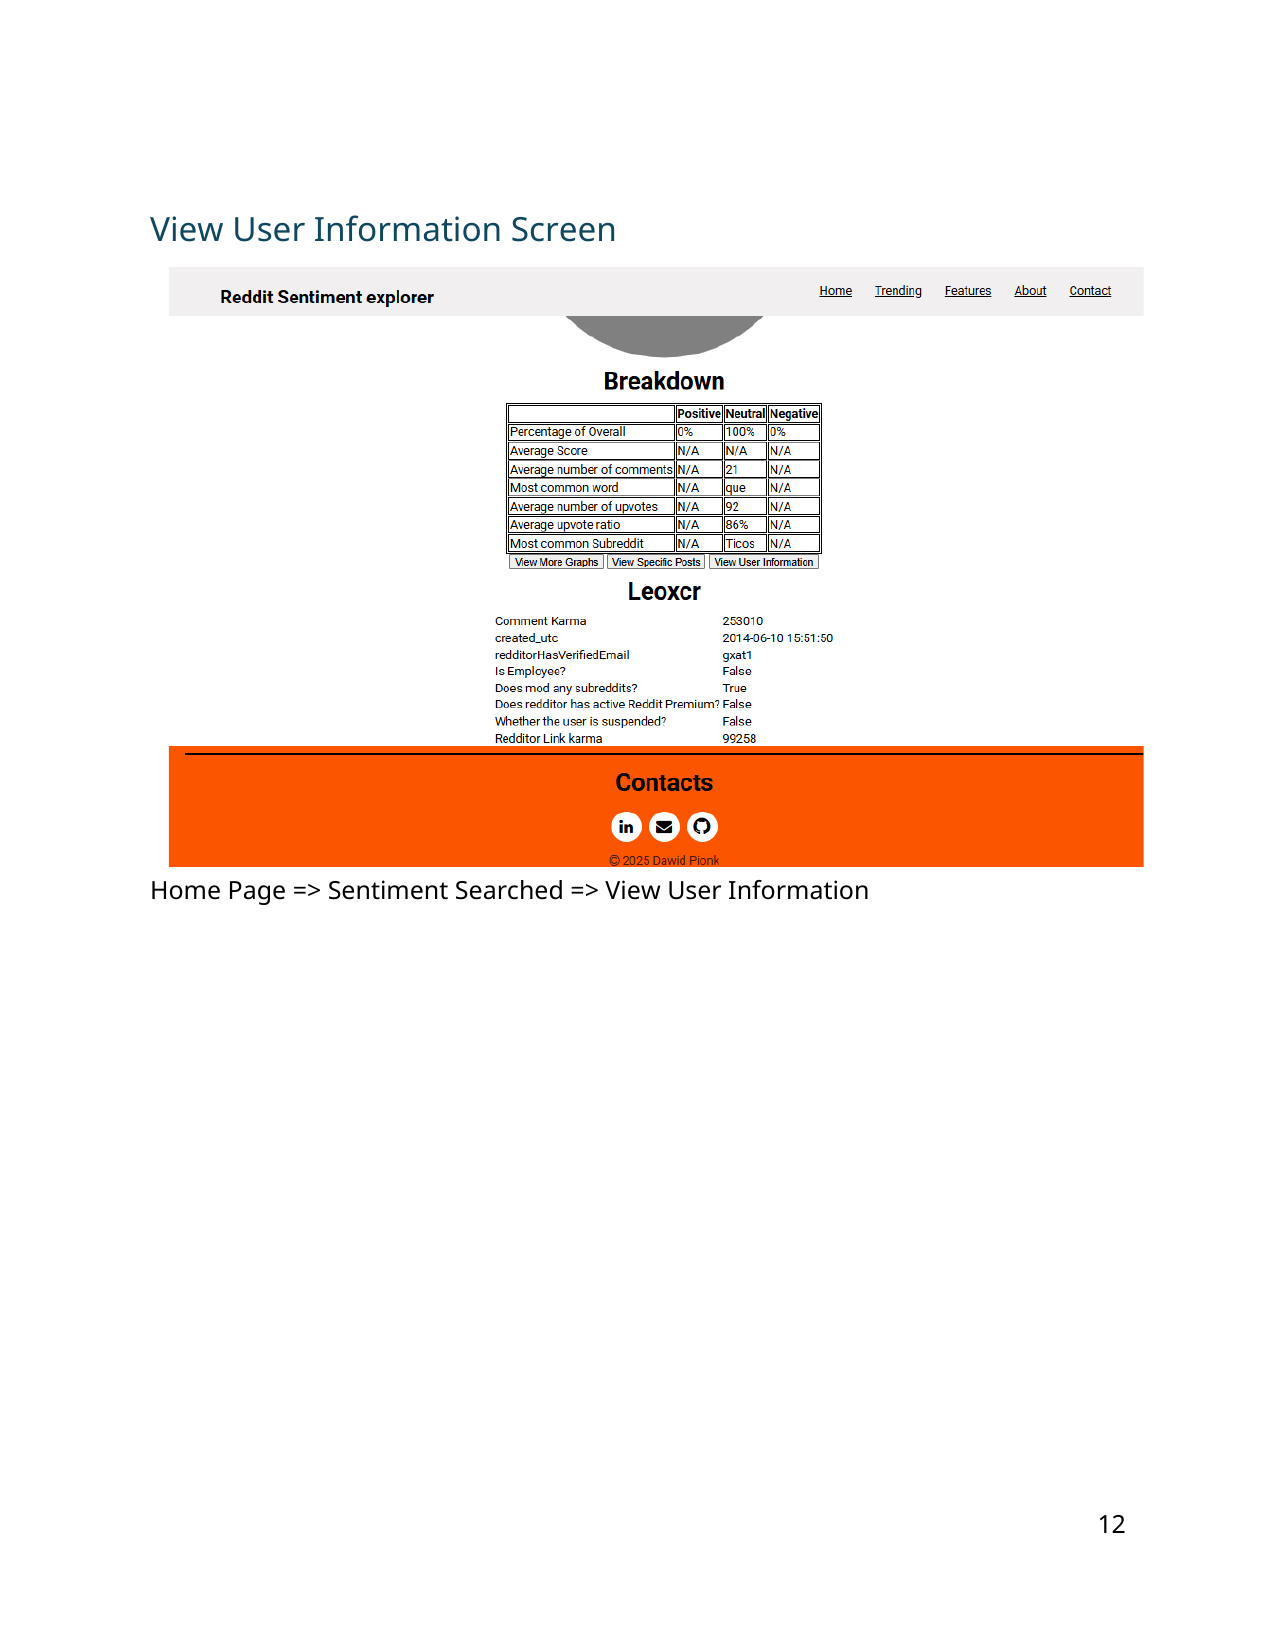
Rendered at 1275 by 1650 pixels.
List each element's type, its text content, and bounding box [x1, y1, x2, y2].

text Home Page => Sentiment Searched => View User Information [150, 267, 1125, 907]
subtitle View User Information Screen [150, 206, 1125, 252]
